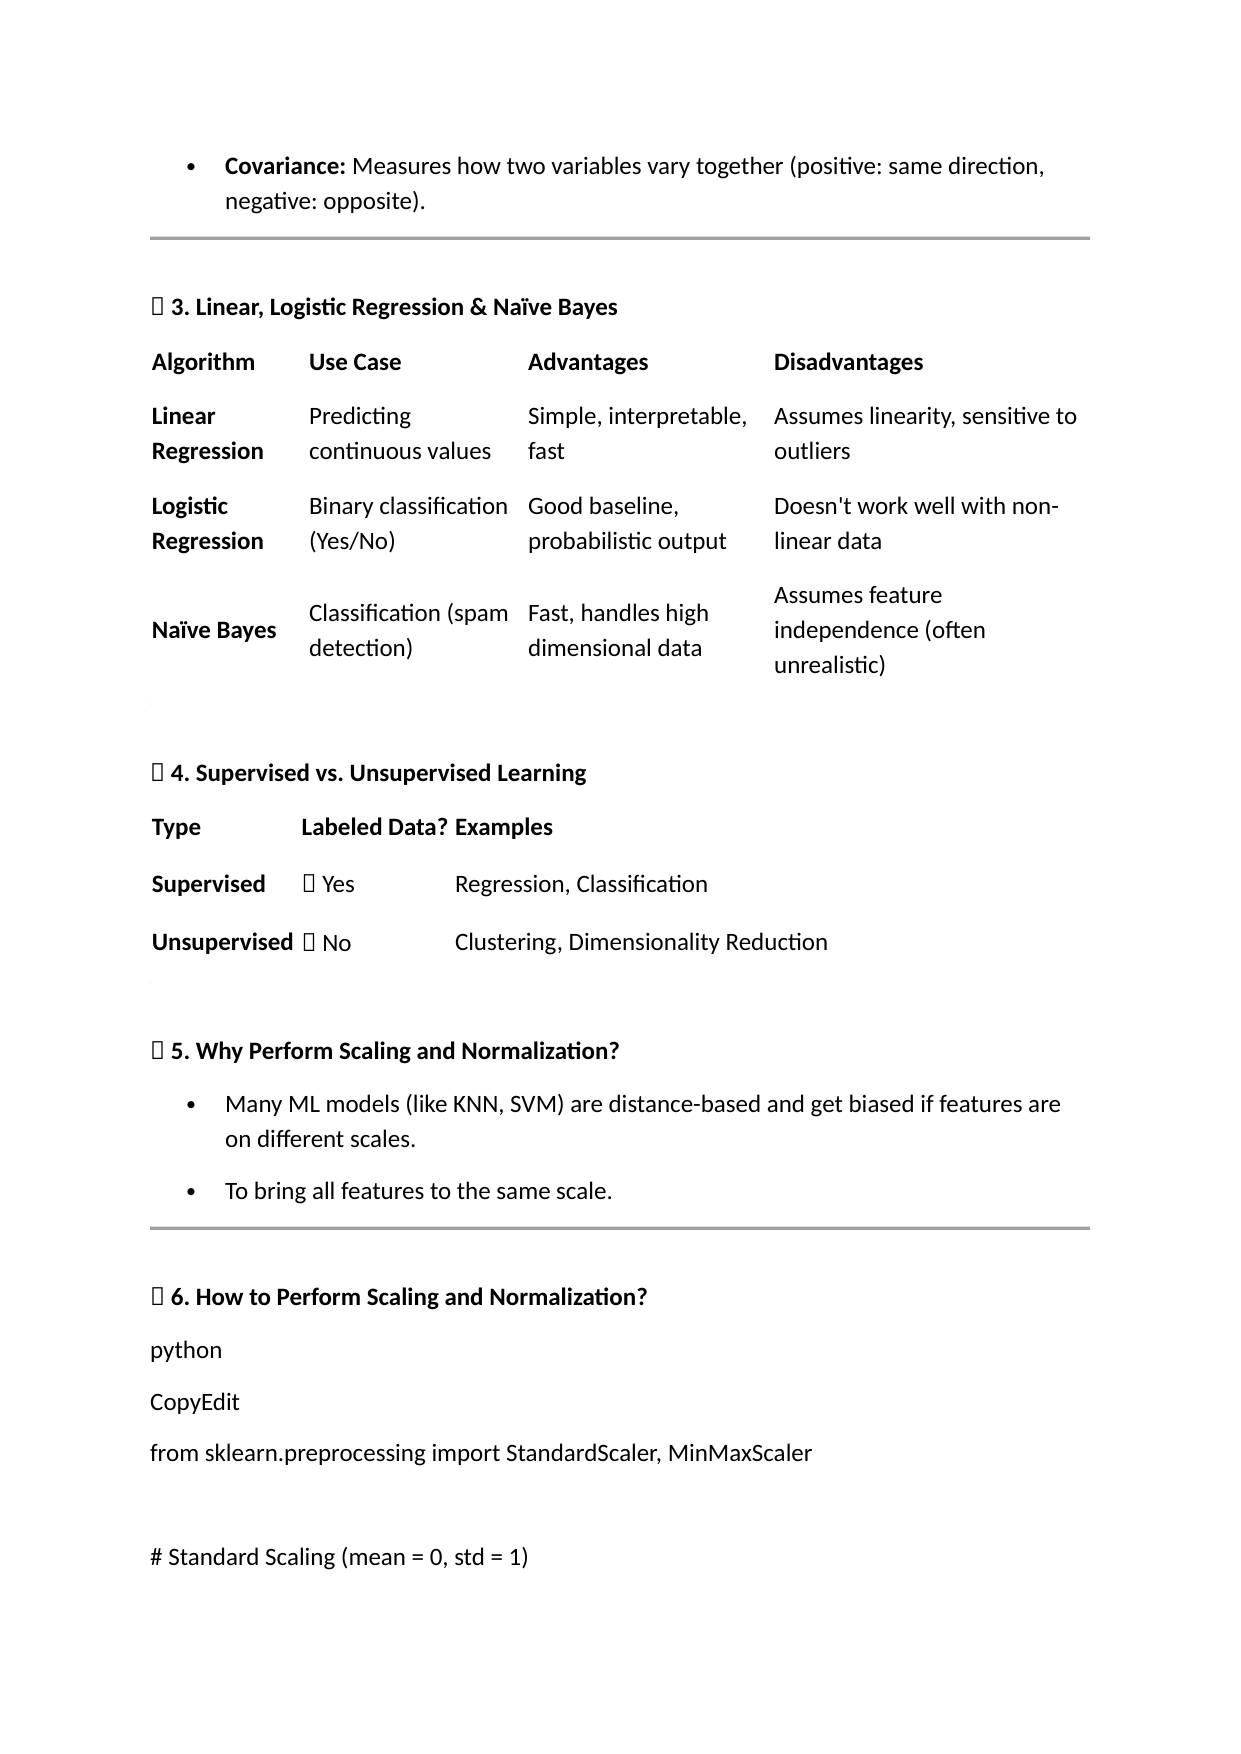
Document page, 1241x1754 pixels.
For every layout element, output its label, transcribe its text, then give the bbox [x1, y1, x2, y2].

table_header Labeled Data? [300, 810, 453, 864]
table_cell Regression, Classification [453, 865, 835, 923]
text 🔹 4. Supervised vs. Unsupervised Learning [150, 754, 1090, 788]
table_cell ✅ Yes [300, 865, 453, 923]
text # Standard Scaling (mean = 0, std = 1) [150, 1541, 1090, 1571]
table_cell Good baseline, probabilistic output [526, 488, 772, 578]
table_cell Linear Regression [150, 399, 307, 488]
table_cell Logistic Regression [150, 488, 307, 578]
table_header Disadvantages [773, 344, 1090, 399]
text python [150, 1334, 1090, 1365]
table_cell Assumes feature independence (often unrealistic) [773, 578, 1090, 702]
table_header Algorithm [150, 344, 307, 399]
text CopyEdit [150, 1386, 1090, 1416]
table_cell Simple, interpretable, fast [526, 399, 772, 488]
list To bring all features to the same scale. [187, 1175, 1090, 1206]
table_cell Binary classification (Yes/No) [307, 488, 526, 578]
table_header Use Case [307, 344, 526, 399]
table_cell Classification (spam detection) [307, 578, 526, 702]
table_cell Clustering, Dimensionality Reduction [453, 923, 835, 981]
table_cell Assumes linearity, sensitive to outliers [773, 399, 1090, 488]
table_cell Naïve Bayes [150, 578, 307, 702]
table_header Advantages [526, 344, 772, 399]
text 🔹 3. Linear, Logistic Regression & Naïve Bayes [150, 288, 1090, 322]
table_cell ❌ No [300, 923, 453, 981]
table_header Type [150, 810, 300, 864]
table_cell Fast, handles high dimensional data [526, 578, 772, 702]
list Covariance: Measures how two variables vary together (positive: same direction, negative: opposite). [187, 150, 1090, 216]
table_header Examples [453, 810, 835, 864]
text 🔹 5. Why Perform Scaling and Normalization? [150, 1032, 1090, 1067]
text 🔹 6. How to Perform Scaling and Normalization? [150, 1278, 1090, 1312]
list Many ML models (like KNN, SVM) are distance-based and get biased if features are on different scales. [187, 1088, 1090, 1154]
table_cell Doesn't work well with non-linear data [773, 488, 1090, 578]
table_cell Predicting continuous values [307, 399, 526, 488]
text from sklearn.preprocessing import StandardScaler, MinMaxScaler [150, 1437, 1090, 1468]
table_cell Supervised [150, 865, 300, 923]
table_cell Unsupervised [150, 923, 300, 981]
